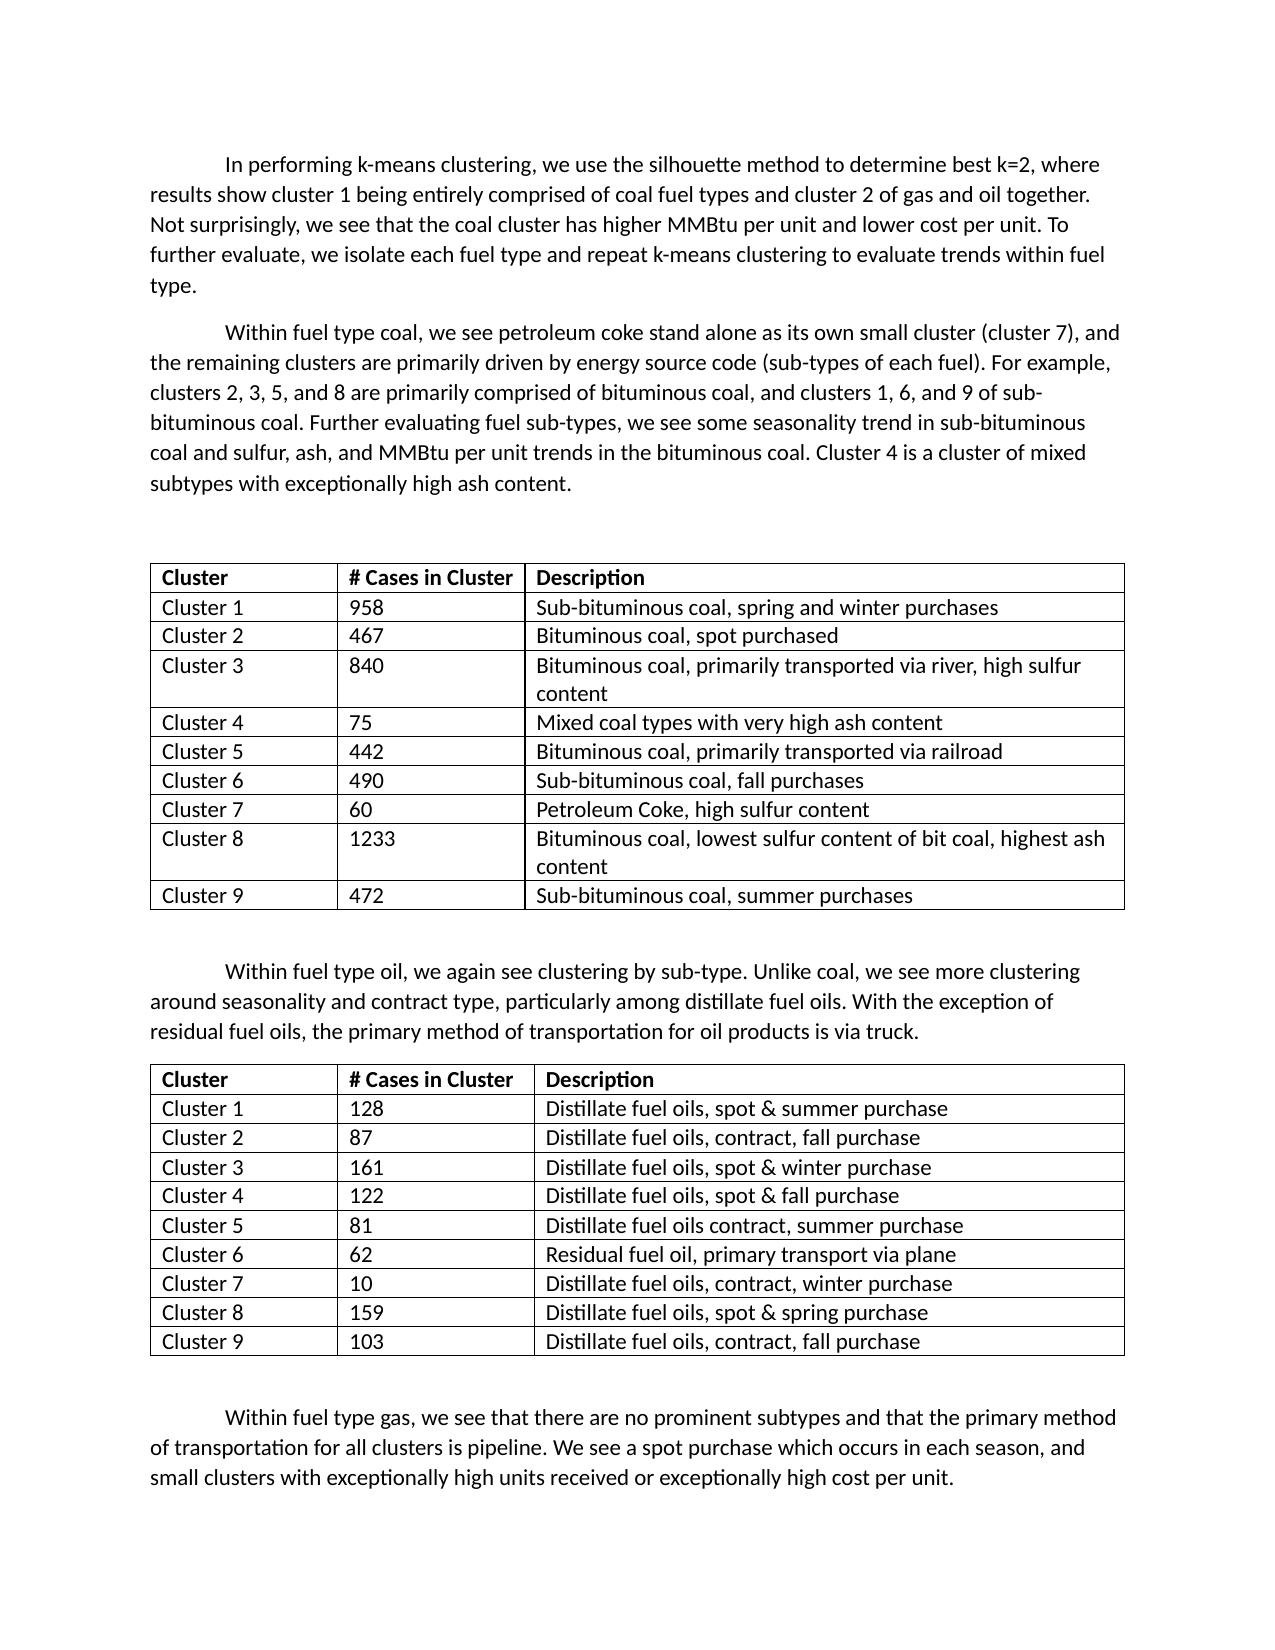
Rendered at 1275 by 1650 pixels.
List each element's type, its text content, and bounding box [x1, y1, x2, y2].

table_cell 75 [338, 708, 524, 736]
table_cell Distillate fuel oils, spot & winter purchase [535, 1153, 1124, 1181]
table_cell 472 [338, 881, 524, 909]
table_cell 60 [338, 795, 524, 823]
table_cell Mixed coal types with very high ash content [526, 708, 1124, 736]
text Within fuel type gas, we see that there are no prominent subtypes and that the primary method of transportation for all clusters is pipeline. We see a spot purchase which occurs in each season, and small clusters with exceptionally high units received or exceptionally high cost per unit. [150, 1403, 1125, 1491]
table_cell Distillate fuel oils, spot & spring purchase [535, 1298, 1124, 1326]
table_cell 62 [338, 1240, 534, 1268]
table_cell Cluster 9 [151, 881, 337, 909]
table_cell 442 [338, 737, 524, 765]
table_cell Bituminous coal, spot purchased [526, 622, 1124, 650]
table_cell Distillate fuel oils, spot & fall purchase [535, 1182, 1124, 1210]
table_cell Cluster 1 [151, 593, 337, 621]
table_cell Cluster 3 [151, 651, 337, 707]
table_cell 958 [338, 593, 524, 621]
table_cell Distillate fuel oils, contract, fall purchase [535, 1327, 1124, 1355]
table_cell Residual fuel oil, primary transport via plane [535, 1240, 1124, 1268]
table_cell 840 [338, 651, 524, 707]
table_header Description [526, 564, 1124, 592]
text Within fuel type coal, we see petroleum coke stand alone as its own small cluster (cluster 7), and the remaining clusters are primarily driven by energy source code (sub-types of each fuel). For example, clusters 2, 3, 5, and 8 are primarily comprised of bituminous coal, and clusters 1, 6, and 9 of sub-bituminous coal. Further evaluating fuel sub-types, we see some seasonality trend in sub-bituminous coal and sulfur, ash, and MMBtu per unit trends in the bituminous coal. Cluster 4 is a cluster of mixed subtypes with exceptionally high ash content. [150, 318, 1125, 497]
text In performing k-means clustering, we use the silhouette method to determine best k=2, where results show cluster 1 being entirely comprised of coal fuel types and cluster 2 of gas and oil together. Not surprisingly, we see that the coal cluster has higher MMBtu per unit and lower cost per unit. To further evaluate, we isolate each fuel type and repeat k-means clustering to evaluate trends within fuel type. [150, 150, 1125, 299]
table_cell Cluster 9 [151, 1327, 337, 1355]
table_header # Cases in Cluster [338, 1065, 534, 1093]
table_cell Sub-bituminous coal, fall purchases [526, 766, 1124, 794]
table_header Description [535, 1065, 1124, 1093]
table_cell Sub-bituminous coal, summer purchases [526, 881, 1124, 909]
table_cell Distillate fuel oils, contract, winter purchase [535, 1269, 1124, 1297]
table_cell Petroleum Coke, high sulfur content [526, 795, 1124, 823]
table_header Cluster [151, 564, 337, 592]
table_cell 87 [338, 1124, 534, 1152]
table_cell 122 [338, 1182, 534, 1210]
table_cell Cluster 4 [151, 708, 337, 736]
table_cell Distillate fuel oils, contract, fall purchase [535, 1124, 1124, 1152]
table_cell 159 [338, 1298, 534, 1326]
text Within fuel type oil, we again see clustering by sub-type. Unlike coal, we see more clustering around seasonality and contract type, particularly among distillate fuel oils. With the exception of residual fuel oils, the primary method of transportation for oil products is via truck. [150, 957, 1125, 1046]
table_cell 467 [338, 622, 524, 650]
table_cell Sub-bituminous coal, spring and winter purchases [526, 593, 1124, 621]
table_cell Cluster 2 [151, 1124, 337, 1152]
table_cell Distillate fuel oils, spot & summer purchase [535, 1095, 1124, 1122]
table_cell 490 [338, 766, 524, 794]
table_cell Cluster 4 [151, 1182, 337, 1210]
table_cell Cluster 7 [151, 1269, 337, 1297]
table_cell Cluster 1 [151, 1095, 337, 1122]
table_cell Distillate fuel oils contract, summer purchase [535, 1211, 1124, 1239]
table_cell Cluster 3 [151, 1153, 337, 1181]
table_cell Cluster 5 [151, 737, 337, 765]
table_cell 81 [338, 1211, 534, 1239]
table_cell 128 [338, 1095, 534, 1122]
table_cell 1233 [338, 824, 524, 880]
table_header Cluster [151, 1065, 337, 1093]
table_cell Cluster 8 [151, 1298, 337, 1326]
table_cell Cluster 7 [151, 795, 337, 823]
table_cell Cluster 6 [151, 1240, 337, 1268]
table_cell Bituminous coal, primarily transported via river, high sulfur content [526, 651, 1124, 707]
table_header # Cases in Cluster [338, 564, 524, 592]
table_cell Cluster 8 [151, 824, 337, 880]
table_cell Bituminous coal, primarily transported via railroad [526, 737, 1124, 765]
table_cell Cluster 6 [151, 766, 337, 794]
table_cell 10 [338, 1269, 534, 1297]
table_cell Cluster 5 [151, 1211, 337, 1239]
table_cell 103 [338, 1327, 534, 1355]
table_cell 161 [338, 1153, 534, 1181]
table_cell Bituminous coal, lowest sulfur content of bit coal, highest ash content [526, 824, 1124, 880]
table_cell Cluster 2 [151, 622, 337, 650]
